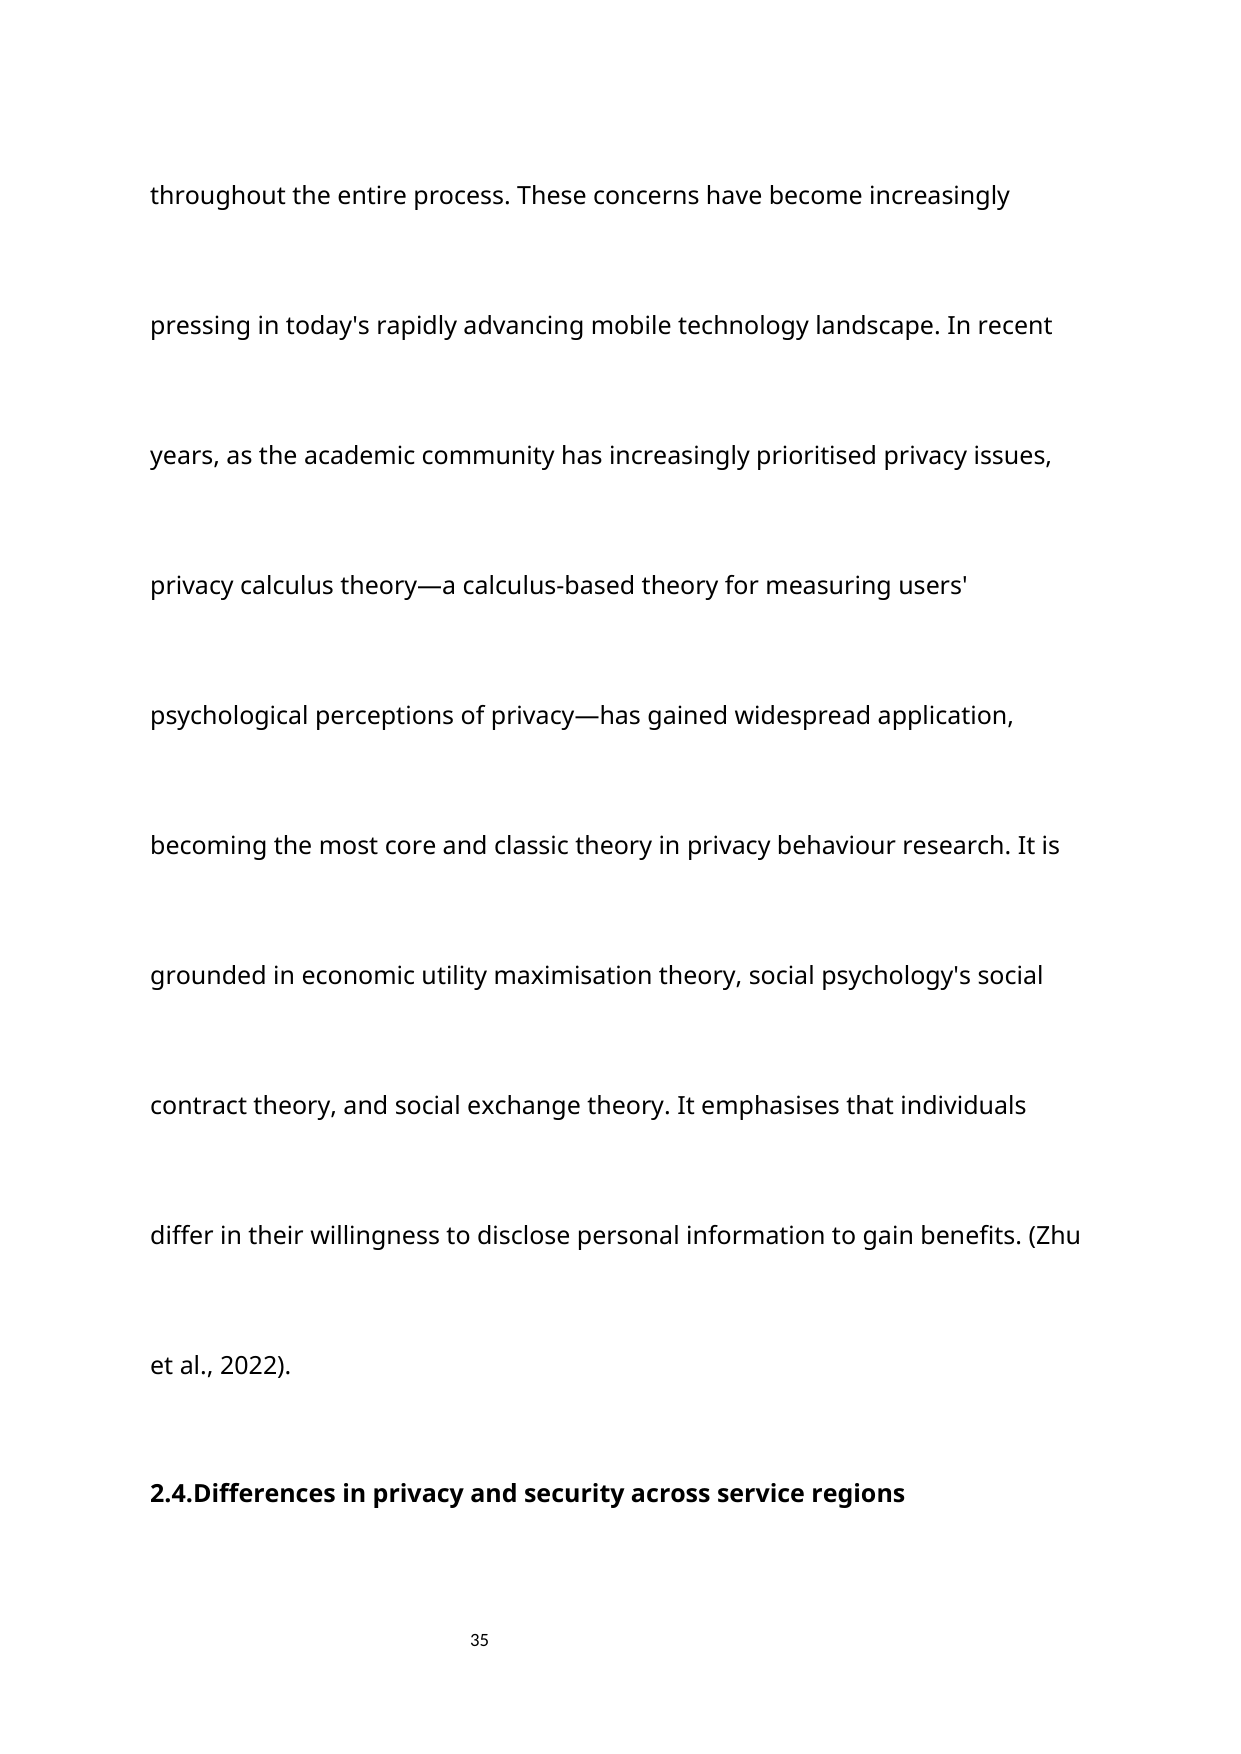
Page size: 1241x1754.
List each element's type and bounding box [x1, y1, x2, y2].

text [150, 162, 1090, 1527]
